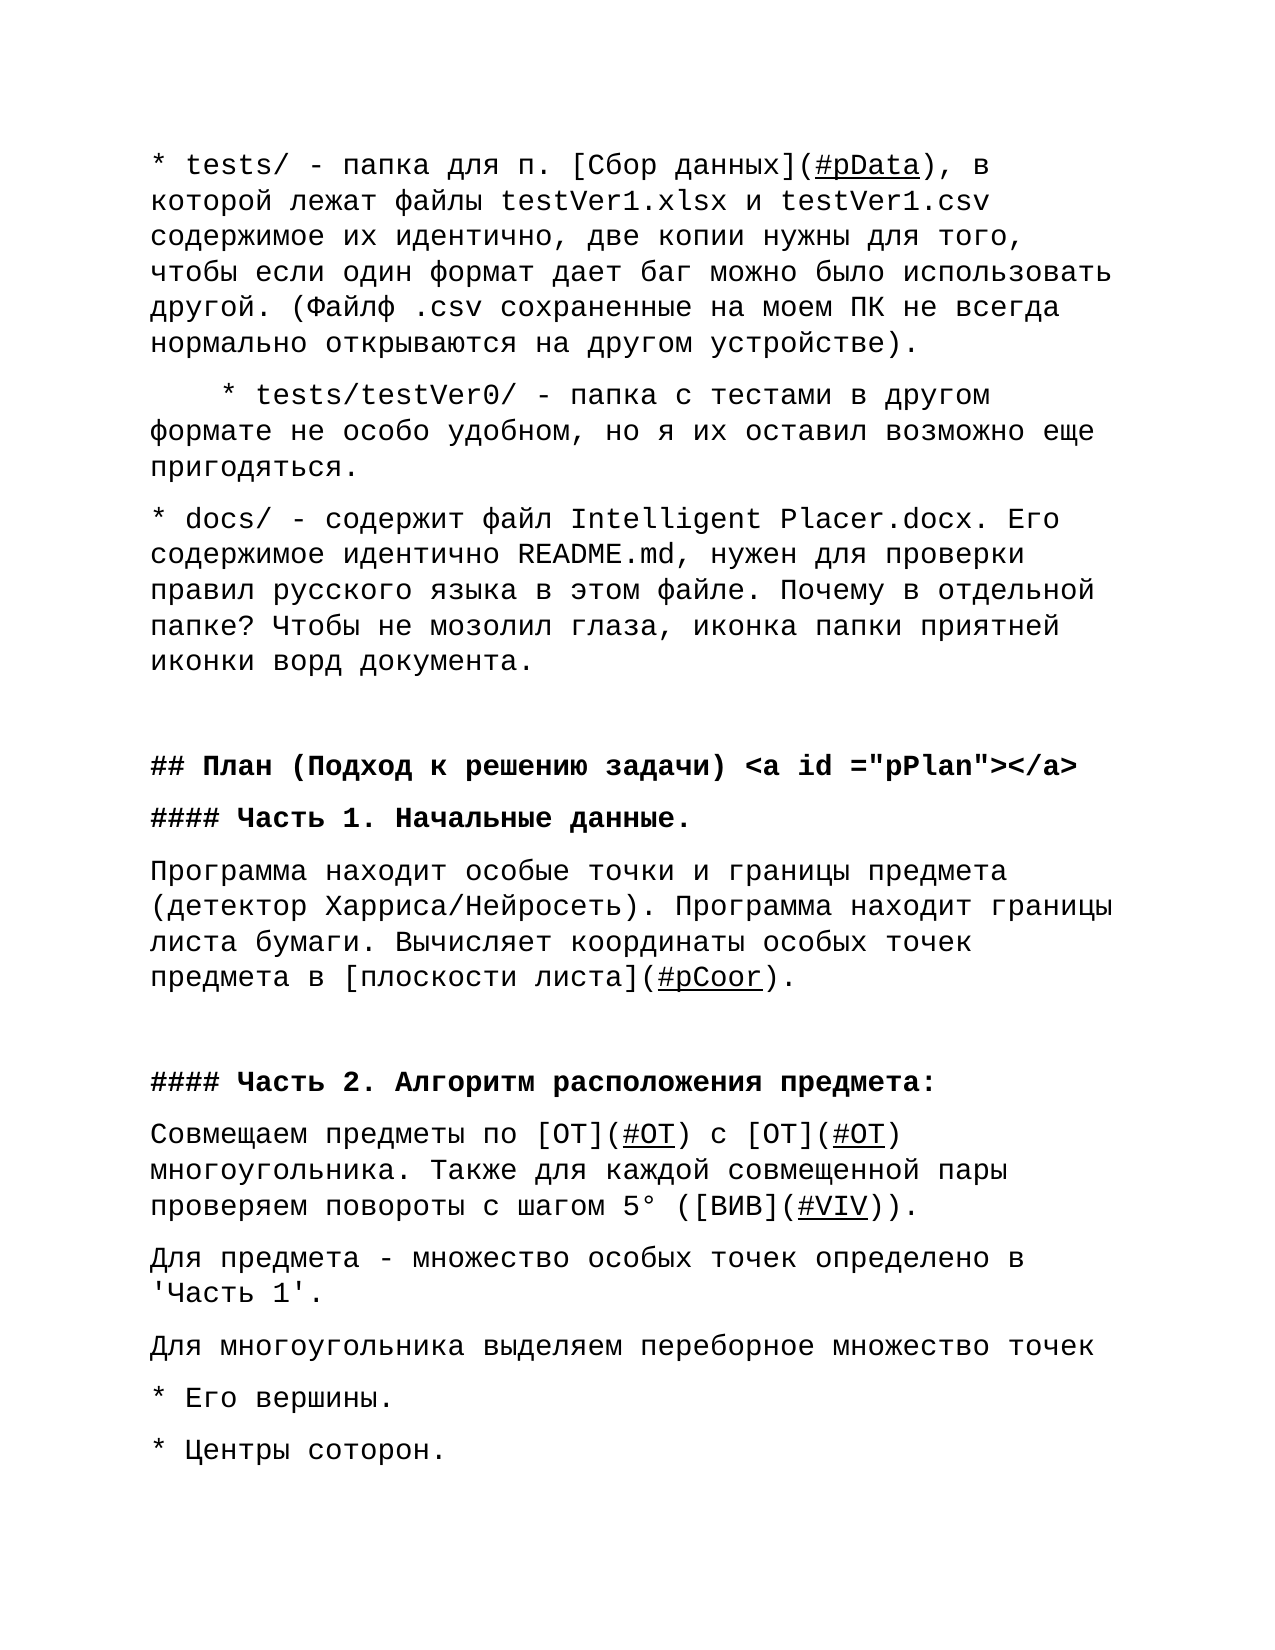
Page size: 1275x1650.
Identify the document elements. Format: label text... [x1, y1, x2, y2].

text * Его вершины. [150, 1383, 1125, 1416]
text Для предмета - множество особых точек определено в 'Часть 1'. [150, 1243, 1125, 1312]
text * docs/ - содержит файл Intelligent Placer.docx. Его содержимое идентично README.md, нужен для проверки правил русского языка в этом файле. Почему в отдельной папке? Чтобы не мозолил глаза, иконка папки приятней иконки ворд документа. [150, 504, 1125, 679]
text Совмещаем предметы по [ОТ](#OT) с [ОТ](#OT) многоугольника. Также для каждой совмещенной пары проверяем повороты с шагом 5° ([ВИВ](#VIV)). [150, 1119, 1125, 1224]
text #### Часть 2. Алгоритм расположения предмета: [150, 1067, 1125, 1100]
text * tests/testVer0/ - папка с тестами в другом формате не особо удобном, но я их оставил возможно еще пригодяться. [150, 380, 1125, 485]
text ## План (Подход к решению задачи) <a id ="pPlan"></a> [150, 751, 1125, 784]
text Для многоугольника выделяем переборное множество точек [150, 1331, 1125, 1364]
text Программа находит особые точки и границы предмета (детектор Харриса/Нейросеть). Программа находит границы листа бумаги. Вычисляет координаты особых точек предмета в [плоскости листа](#pCoor). [150, 856, 1125, 996]
text * Центры соторон. [150, 1435, 1125, 1468]
text * tests/ - папка для п. [Сбор данных](#pData), в которой лежат файлы testVer1.xlsx и testVer1.csv содержимое их идентично, две копии нужны для того, чтобы если один формат дает баг можно было использовать другой. (Файлф .csv сохраненные на моем ПК не всегда нормально открываются на другом устройстве). [150, 150, 1125, 361]
text #### Часть 1. Начальные данные. [150, 803, 1125, 836]
